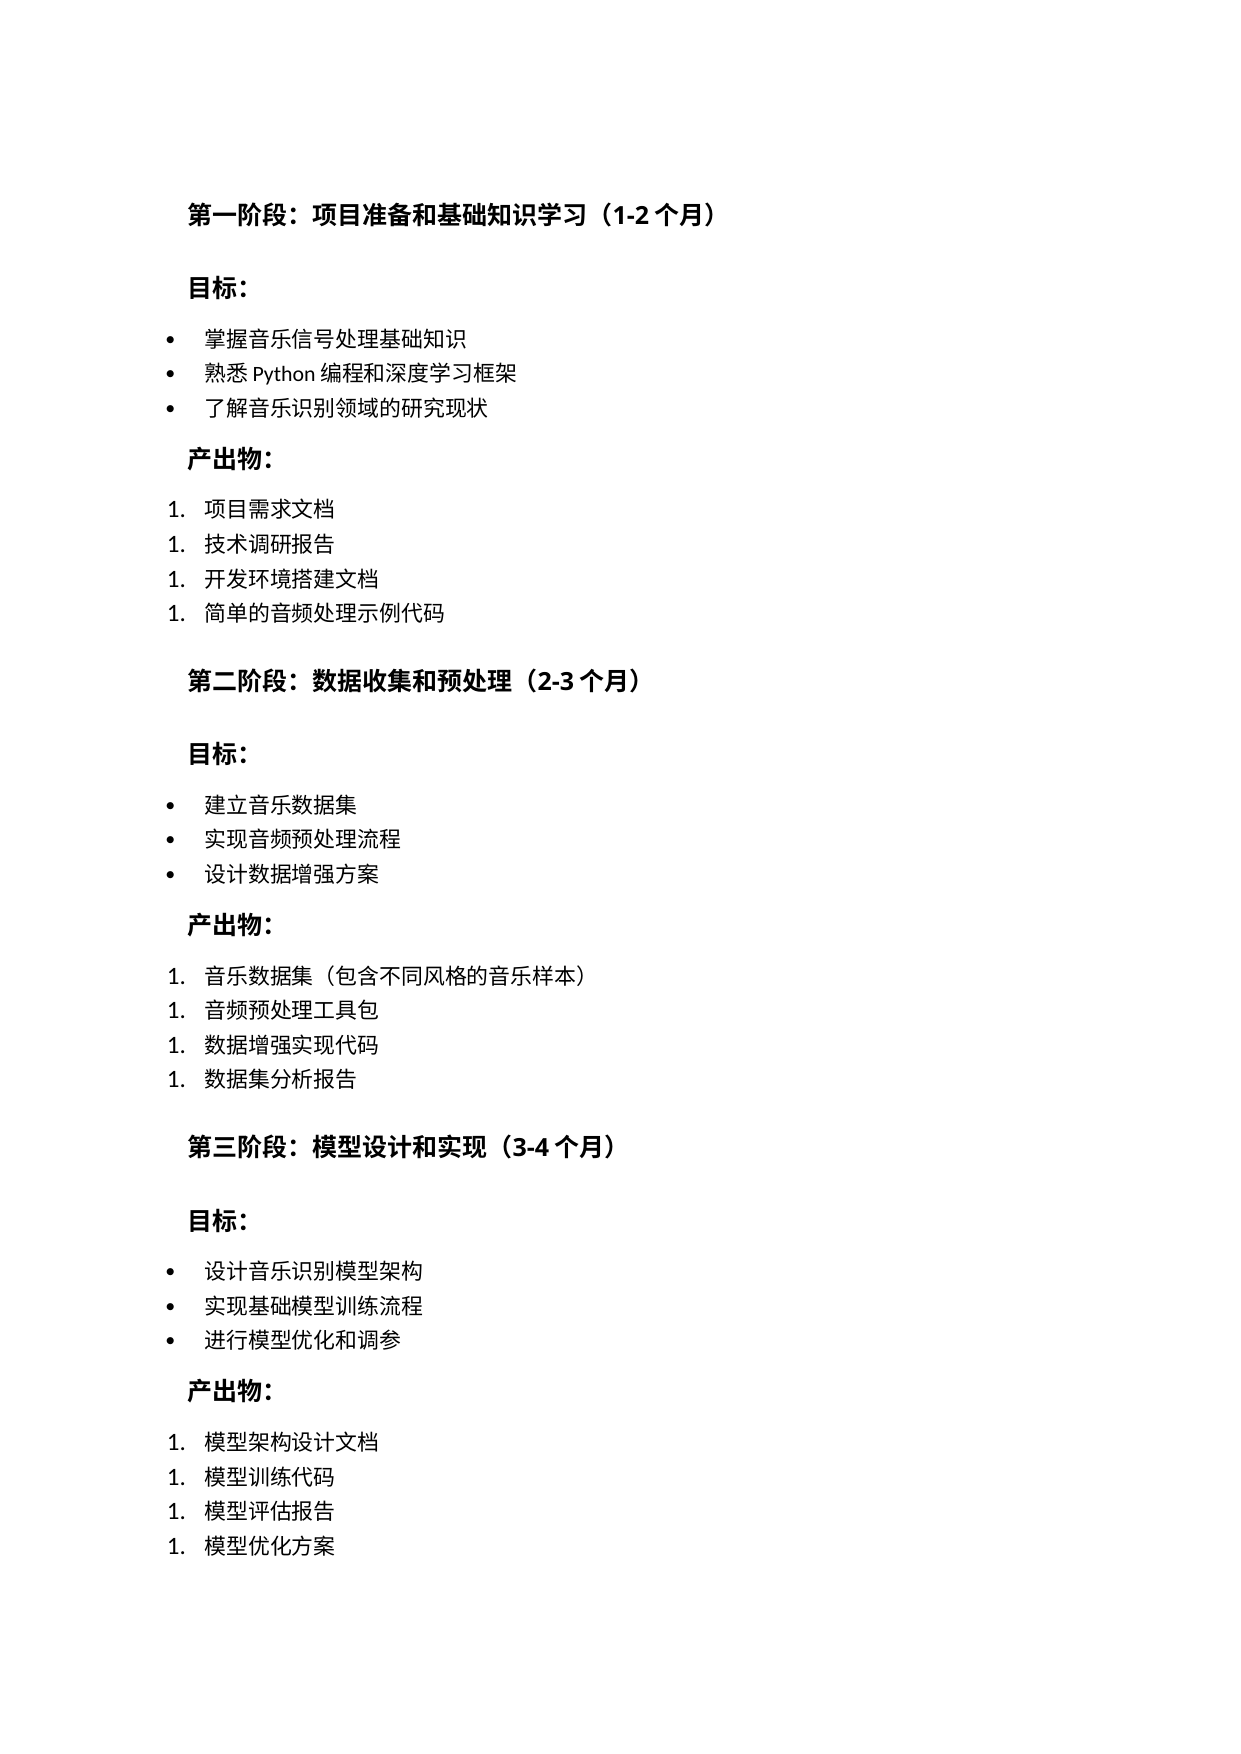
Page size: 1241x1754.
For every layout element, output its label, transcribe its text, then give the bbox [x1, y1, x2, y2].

list 进行模型优化和调参 [167, 1323, 1053, 1355]
text 目标： [187, 254, 1053, 319]
subtitle 第一阶段：项目准备和基础知识学习（1-2个月） [187, 181, 1053, 246]
list 音频预处理工具包 [167, 993, 1053, 1025]
list 开发环境搭建文档 [167, 561, 1053, 594]
subtitle 第三阶段：模型设计和实现（3-4个月） [187, 1113, 1053, 1178]
list 音乐数据集（包含不同风格的音乐样本） [167, 958, 1053, 991]
list 实现基础模型训练流程 [167, 1288, 1053, 1321]
text 产出物： [187, 1357, 1053, 1422]
list 实现音频预处理流程 [167, 822, 1053, 854]
text 产出物： [187, 891, 1053, 956]
list 熟悉Python编程和深度学习框架 [167, 356, 1053, 388]
list 模型训练代码 [167, 1459, 1053, 1492]
text 目标： [187, 720, 1053, 785]
list 数据增强实现代码 [167, 1027, 1053, 1060]
list 模型架构设计文档 [167, 1424, 1053, 1457]
list 项目需求文档 [167, 492, 1053, 524]
list 设计音乐识别模型架构 [167, 1254, 1053, 1286]
text 目标： [187, 1187, 1053, 1252]
list 建立音乐数据集 [167, 787, 1053, 820]
list 简单的音频处理示例代码 [167, 596, 1053, 628]
subtitle 第二阶段：数据收集和预处理（2-3个月） [187, 647, 1053, 712]
list 设计数据增强方案 [167, 857, 1053, 889]
text 产出物： [187, 425, 1053, 490]
list 技术调研报告 [167, 527, 1053, 559]
list 模型优化方案 [167, 1528, 1053, 1561]
list 掌握音乐信号处理基础知识 [167, 321, 1053, 354]
list 模型评估报告 [167, 1494, 1053, 1526]
list 数据集分析报告 [167, 1062, 1053, 1094]
list 了解音乐识别领域的研究现状 [167, 390, 1053, 423]
